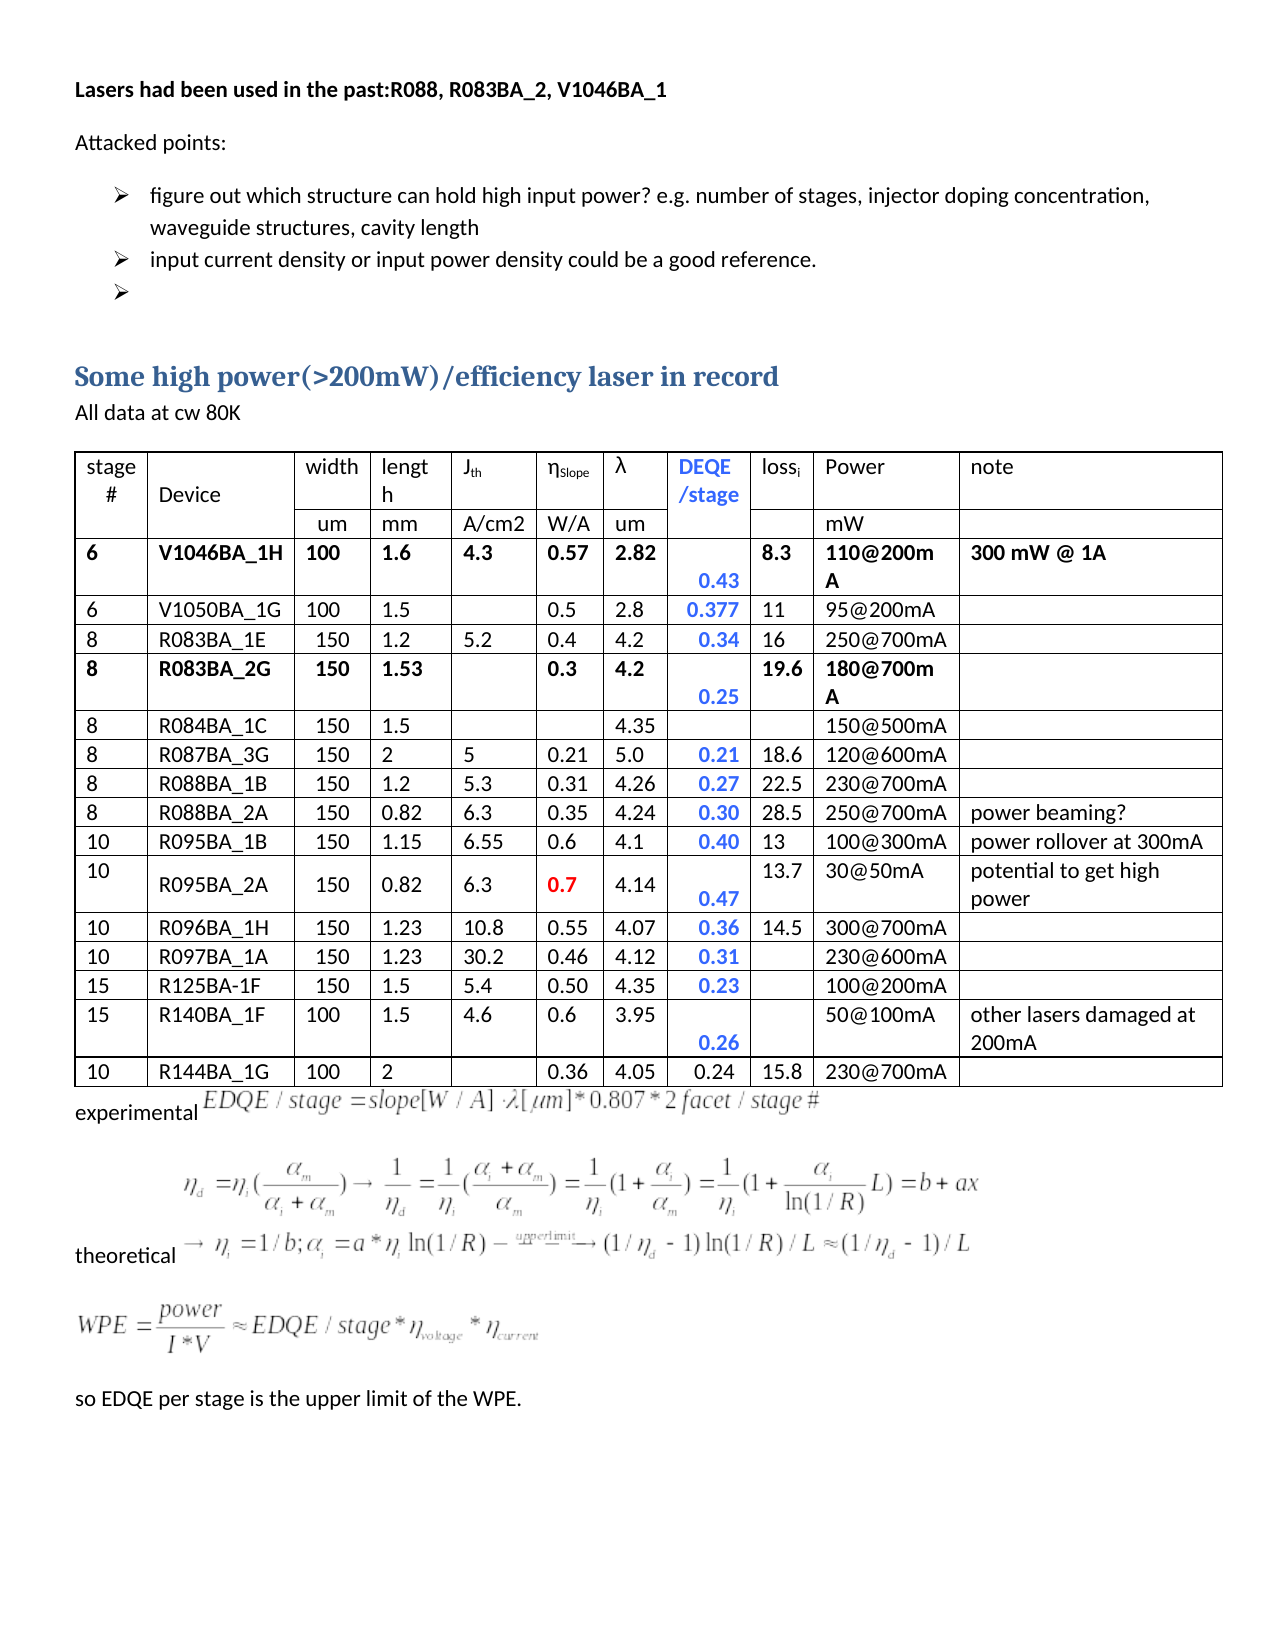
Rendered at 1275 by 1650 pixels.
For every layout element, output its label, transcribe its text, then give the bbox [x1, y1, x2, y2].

table_cell 0.34 [668, 625, 750, 653]
table_cell 230@700mA [814, 1058, 959, 1086]
table_header λ [604, 453, 667, 508]
table_cell [537, 711, 603, 739]
table_cell R144BA_1G [148, 1058, 294, 1086]
table_cell R087BA_3G [148, 740, 294, 768]
table_cell R088BA_2A [148, 798, 294, 826]
table_cell R140BA_1F [148, 1000, 294, 1056]
table_cell 300@700mA [814, 913, 959, 941]
table_cell 4.05 [604, 1058, 667, 1086]
table_cell 0.82 [371, 798, 451, 826]
table_cell 250@700mA [814, 625, 959, 653]
table_cell other lasers damaged at 200mA [960, 1000, 1222, 1056]
table_cell 0.24 [668, 1058, 750, 1086]
table_cell 13 [751, 827, 813, 855]
table_cell 1.23 [371, 942, 451, 970]
table_cell 5.0 [604, 740, 667, 768]
table_cell 120@600mA [814, 740, 959, 768]
table_cell [960, 510, 1222, 537]
table_cell 4.07 [604, 913, 667, 941]
table_cell 0.7 [537, 856, 603, 912]
table_cell 150 [295, 740, 370, 768]
table_cell 3.95 [604, 1000, 667, 1056]
table_cell 8 [76, 769, 147, 797]
table_cell 300 mW @ 1A [960, 539, 1222, 594]
table_cell 1.5 [371, 596, 451, 624]
table_cell 4.26 [604, 769, 667, 797]
table_header Power [814, 453, 959, 508]
table_cell 0.27 [668, 769, 750, 797]
table_cell [751, 510, 813, 537]
table_cell 150 [295, 856, 370, 912]
table_cell 6.3 [452, 856, 536, 912]
table_cell 1.2 [371, 625, 451, 653]
table_cell 4.35 [604, 971, 667, 999]
table_cell 8 [76, 654, 147, 710]
table_cell 2 [371, 1058, 451, 1086]
table_cell power rollover at 300mA [960, 827, 1222, 855]
table_cell 4.14 [604, 856, 667, 912]
table_cell 150 [295, 711, 370, 739]
text so EDQE per stage is the upper limit of the WPE. [75, 1384, 1200, 1412]
table_cell 11 [751, 596, 813, 624]
table_cell [960, 654, 1222, 710]
table_header ηSlope [537, 453, 603, 508]
table_cell 0.23 [668, 971, 750, 999]
table_cell 5.4 [452, 971, 536, 999]
table_cell 8.3 [751, 539, 813, 594]
table_cell 0.55 [537, 913, 603, 941]
table_cell 6 [76, 596, 147, 624]
table_cell 50@100mA [814, 1000, 959, 1056]
table_cell [960, 596, 1222, 624]
text Lasers had been used in the past:R088, R083BA_2, V1046BA_1 [75, 75, 1200, 103]
table_cell 2.8 [604, 596, 667, 624]
table_cell 0.25 [668, 654, 750, 710]
table_cell 10 [76, 1058, 147, 1086]
table_cell mW [814, 510, 959, 537]
table_cell 180@700mA [814, 654, 959, 710]
table_cell 0.21 [537, 740, 603, 768]
table_header stage # [76, 453, 147, 537]
table_cell 18.6 [751, 740, 813, 768]
subtitle Some high power(>200mW)/efficiency laser in record [75, 360, 1200, 393]
table_cell 8 [76, 711, 147, 739]
table_cell 100 [295, 1058, 370, 1086]
table_header note [960, 453, 1222, 508]
table_cell 4.1 [604, 827, 667, 855]
table_cell 0.31 [537, 769, 603, 797]
table_cell 110@200mA [814, 539, 959, 594]
table_cell 4.2 [604, 625, 667, 653]
table_cell 150 [295, 625, 370, 653]
table_cell 8 [76, 625, 147, 653]
table_cell 6.55 [452, 827, 536, 855]
table_cell 0.5 [537, 596, 603, 624]
table_cell [452, 596, 536, 624]
table_cell [960, 971, 1222, 999]
table_header Device [148, 453, 294, 537]
text theoretical [75, 1151, 1200, 1269]
table_cell 0.26 [668, 1000, 750, 1056]
table_cell 1.23 [371, 913, 451, 941]
table_cell 100 [295, 1000, 370, 1056]
table_cell 10 [76, 942, 147, 970]
table_cell R125BA-1F [148, 971, 294, 999]
table_cell [960, 942, 1222, 970]
table_cell 0.57 [537, 539, 603, 594]
table_cell 230@700mA [814, 769, 959, 797]
table_cell R083BA_2G [148, 654, 294, 710]
table_cell 28.5 [751, 798, 813, 826]
table_cell 0.36 [668, 913, 750, 941]
table_cell 150@500mA [814, 711, 959, 739]
table_cell R088BA_1B [148, 769, 294, 797]
table_cell [960, 1058, 1222, 1086]
table_cell 4.12 [604, 942, 667, 970]
table_header DEQE /stage [668, 453, 750, 537]
table_cell 100 [295, 539, 370, 594]
table_cell 0.6 [537, 827, 603, 855]
table_cell 0.21 [668, 740, 750, 768]
table_cell 30.2 [452, 942, 536, 970]
table_cell 100@200mA [814, 971, 959, 999]
table_cell [960, 625, 1222, 653]
table_cell [960, 769, 1222, 797]
table_cell R095BA_2A [148, 856, 294, 912]
table_cell [452, 711, 536, 739]
table_cell 0.40 [668, 827, 750, 855]
table_cell W/A [537, 510, 603, 537]
table_cell 0.4 [537, 625, 603, 653]
table_cell 0.36 [537, 1058, 603, 1086]
table_cell 15.8 [751, 1058, 813, 1086]
table_cell 100@300mA [814, 827, 959, 855]
table_cell 0.6 [537, 1000, 603, 1056]
table_cell um [295, 510, 370, 537]
table_cell 4.6 [452, 1000, 536, 1056]
table_cell 0.46 [537, 942, 603, 970]
table_cell 150 [295, 769, 370, 797]
table_header lossi [751, 453, 813, 508]
list input current density or input power density could be a good reference. [112, 245, 1200, 273]
table_cell 5 [452, 740, 536, 768]
table_cell 1.5 [371, 1000, 451, 1056]
table_cell 15 [76, 971, 147, 999]
table_cell A/cm2 [452, 510, 536, 537]
table_cell 13.7 [751, 856, 813, 912]
table_cell 150 [295, 942, 370, 970]
table_cell 230@600mA [814, 942, 959, 970]
table_cell power beaming? [960, 798, 1222, 826]
table_cell 95@200mA [814, 596, 959, 624]
table_cell 0.3 [537, 654, 603, 710]
table_cell 10 [76, 856, 147, 912]
table_cell [452, 1058, 536, 1086]
table_cell 1.5 [371, 971, 451, 999]
table_cell [751, 711, 813, 739]
table_cell 0.50 [537, 971, 603, 999]
table_cell 2.82 [604, 539, 667, 594]
table_cell 8 [76, 740, 147, 768]
table_cell 1.53 [371, 654, 451, 710]
text All data at cw 80K [75, 398, 1200, 426]
text experimental [75, 1087, 1200, 1126]
table_cell um [604, 510, 667, 537]
table_cell 150 [295, 971, 370, 999]
table_cell V1046BA_1H [148, 539, 294, 594]
table_header Jth [452, 453, 536, 508]
table_cell [751, 971, 813, 999]
table_cell 0.47 [668, 856, 750, 912]
table_cell [751, 942, 813, 970]
table_cell 8 [76, 798, 147, 826]
table_cell [452, 654, 536, 710]
table_cell 16 [751, 625, 813, 653]
table_cell 1.2 [371, 769, 451, 797]
table_cell 0.43 [668, 539, 750, 594]
table_cell [751, 1000, 813, 1056]
table_cell 0.35 [537, 798, 603, 826]
table_cell [960, 711, 1222, 739]
table_cell 1.6 [371, 539, 451, 594]
table_cell [960, 913, 1222, 941]
table_cell 150 [295, 654, 370, 710]
table_cell 4.3 [452, 539, 536, 594]
table_cell 4.24 [604, 798, 667, 826]
table_cell 10.8 [452, 913, 536, 941]
table_cell [668, 711, 750, 739]
table_cell 5.3 [452, 769, 536, 797]
table_header width [295, 453, 370, 508]
table_cell 0.82 [371, 856, 451, 912]
table_header length [371, 453, 451, 508]
table_cell V1050BA_1G [148, 596, 294, 624]
table_cell 250@700mA [814, 798, 959, 826]
table_cell 0.31 [668, 942, 750, 970]
table_cell R083BA_1E [148, 625, 294, 653]
table_cell 6.3 [452, 798, 536, 826]
table_cell 30@50mA [814, 856, 959, 912]
table_cell 150 [295, 913, 370, 941]
table_cell 100 [295, 596, 370, 624]
table_cell 15 [76, 1000, 147, 1056]
table_cell 10 [76, 827, 147, 855]
table_cell 10 [76, 913, 147, 941]
table_cell 6 [76, 539, 147, 594]
table_cell R097BA_1A [148, 942, 294, 970]
table_cell 0.30 [668, 798, 750, 826]
table_cell R095BA_1B [148, 827, 294, 855]
table_cell 5.2 [452, 625, 536, 653]
table_cell 4.35 [604, 711, 667, 739]
list figure out which structure can hold high input power? e.g. number of stages, injector doping concentration, waveguide structures, cavity length [112, 181, 1200, 241]
table_cell 19.6 [751, 654, 813, 710]
table_cell mm [371, 510, 451, 537]
table_cell 14.5 [751, 913, 813, 941]
table_cell 22.5 [751, 769, 813, 797]
table_cell [960, 740, 1222, 768]
text Attacked points: [75, 128, 1200, 156]
table_cell 4.2 [604, 654, 667, 710]
table_cell R096BA_1H [148, 913, 294, 941]
table_cell potential to get high power [960, 856, 1222, 912]
table_cell 2 [371, 740, 451, 768]
table_cell 150 [295, 827, 370, 855]
table_cell R084BA_1C [148, 711, 294, 739]
table_cell 1.15 [371, 827, 451, 855]
table_cell 150 [295, 798, 370, 826]
table_cell 1.5 [371, 711, 451, 739]
table_cell 0.377 [668, 596, 750, 624]
